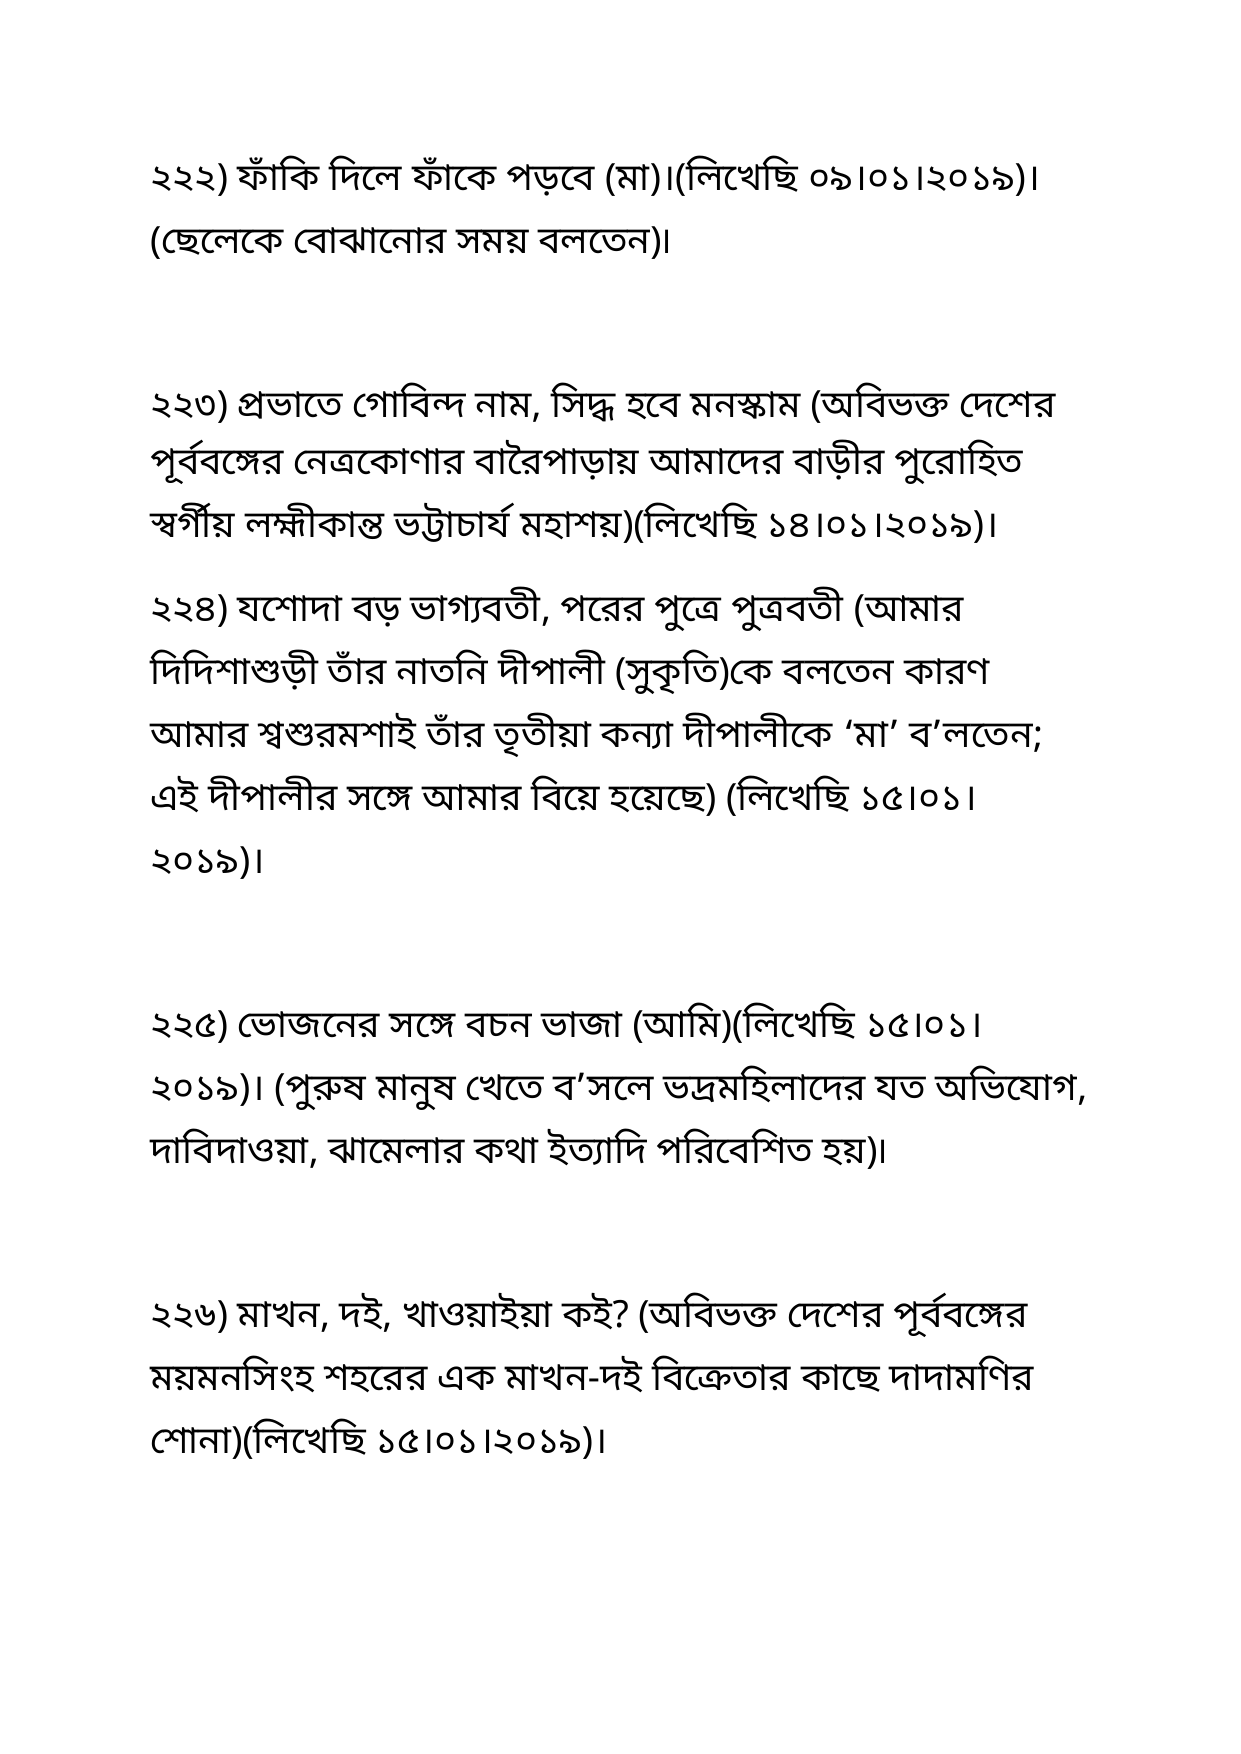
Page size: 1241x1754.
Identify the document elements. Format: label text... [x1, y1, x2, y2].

text ২২৪) যশোদা বড় ভাগ্যবতী, পরের পুত্রে পুত্রবতী (আমার দিদিশাশুড়ী তাঁর নাতনি দীপালী (সুকৃতি)কে বলতেন কারণ আমার শ্বশুরমশাই তাঁর তৃতীয়া কন্যা দীপালীকে ‘মা’ ব’লতেন; এই দীপালীর সঙ্গে আমার বিয়ে হয়েছে) (লিখেছি ১৫।০১।২০১৯)। [150, 582, 1090, 889]
text ২২৬) মাখন, দই, খাওয়াইয়া কই? (অবিভক্ত দেশের পূর্ববঙ্গের ময়মনসিংহ শহরের এক মাখন-দই বিক্রেতার কাছে দাদামণির শোনা)(লিখেছি ১৫।০১।২০১৯)। [150, 1288, 1090, 1469]
text ২২২) ফাঁকি দিলে ফাঁকে পড়বে (মা)।(লিখেছি ০৯।০১।২০১৯)। (ছেলেকে বোঝানোর সময় বলতেন)৷ [150, 150, 1090, 268]
text ২২৫) ভোজনের সঙ্গে বচন ভাজা (আমি)(লিখেছি ১৫।০১।২০১৯)। (পুরুষ মানুষ খেতে ব’সলে ভদ্রমহিলাদের যত অভিযোগ, দাবিদাওয়া, ঝামেলার কথা ইত্যাদি পরিবেশিত হয়)৷ [150, 998, 1090, 1179]
text ২২৩) প্রভাতে গোবিন্দ নাম, সিদ্ধ হবে মনস্কাম (অবিভক্ত দেশের পূর্ববঙ্গের নেত্রকোণার বারৈপাড়ায় আমাদের বাড়ীর পুরোহিত স্বর্গীয় লহ্মীকান্ত ভট্টাচার্য মহাশয়)(লিখেছি ১৪।০১।২০১৯)। [150, 377, 1090, 552]
